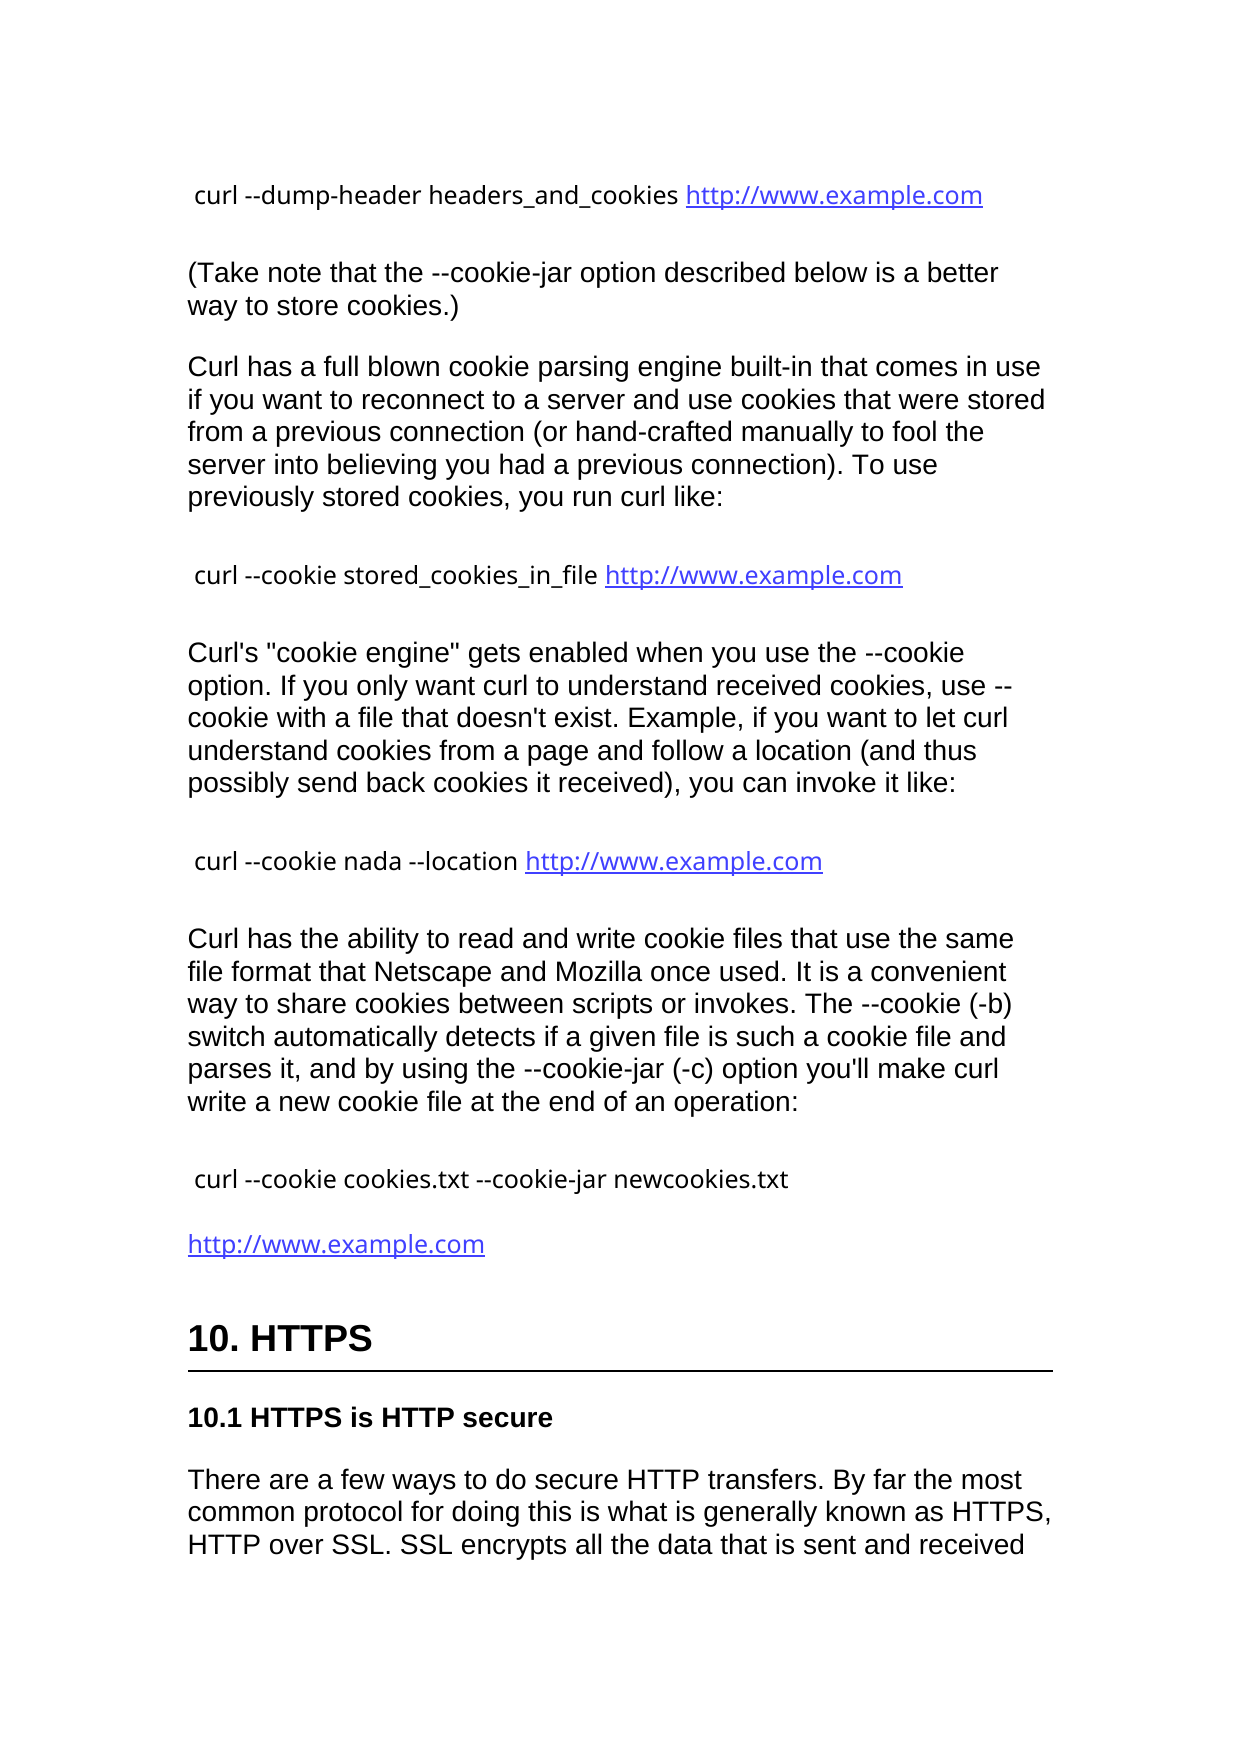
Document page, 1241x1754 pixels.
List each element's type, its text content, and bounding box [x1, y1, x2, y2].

text curl --cookie cookies.txt --cookie-jar newcookies.txt http://www.example.com [187, 1146, 1053, 1276]
text 10. HTTPS [187, 1305, 1053, 1372]
text curl --dump-header headers_and_cookies http://www.example.com [187, 162, 1053, 227]
text curl --cookie nada --location http://www.example.com [187, 828, 1053, 893]
text Curl has the ability to read and write cookie files that use the same file format that Netscape and Mozilla once used. It is a convenient way to share cookies between scripts or invokes. The --cookie (-b) switch automatically detects if a given file is such a cookie file and parses it, and by using the --cookie-jar (-c) option you'll make curl write a new cookie file at the end of an operation: [187, 922, 1053, 1117]
text Curl has a full blown cookie parsing engine built-in that comes in use if you want to reconnect to a server and use cookies that were stored from a previous connection (or hand-crafted manually to fool the server into believing you had a previous connection). To use previously stored cookies, you run curl like: [187, 350, 1053, 513]
text 10.1 HTTPS is HTTP secure [187, 1401, 1053, 1433]
text (Take note that the --cookie-jar option described below is a better way to store cookies.) [187, 256, 1053, 321]
text Curl's "cookie engine" gets enabled when you use the --cookie option. If you only want curl to understand received cookies, use --cookie with a file that doesn't exist. Example, if you want to let curl understand cookies from a page and follow a location (and thus possibly send back cookies it received), you can invoke it like: [187, 636, 1053, 799]
text curl --cookie stored_cookies_in_file http://www.example.com [187, 542, 1053, 607]
